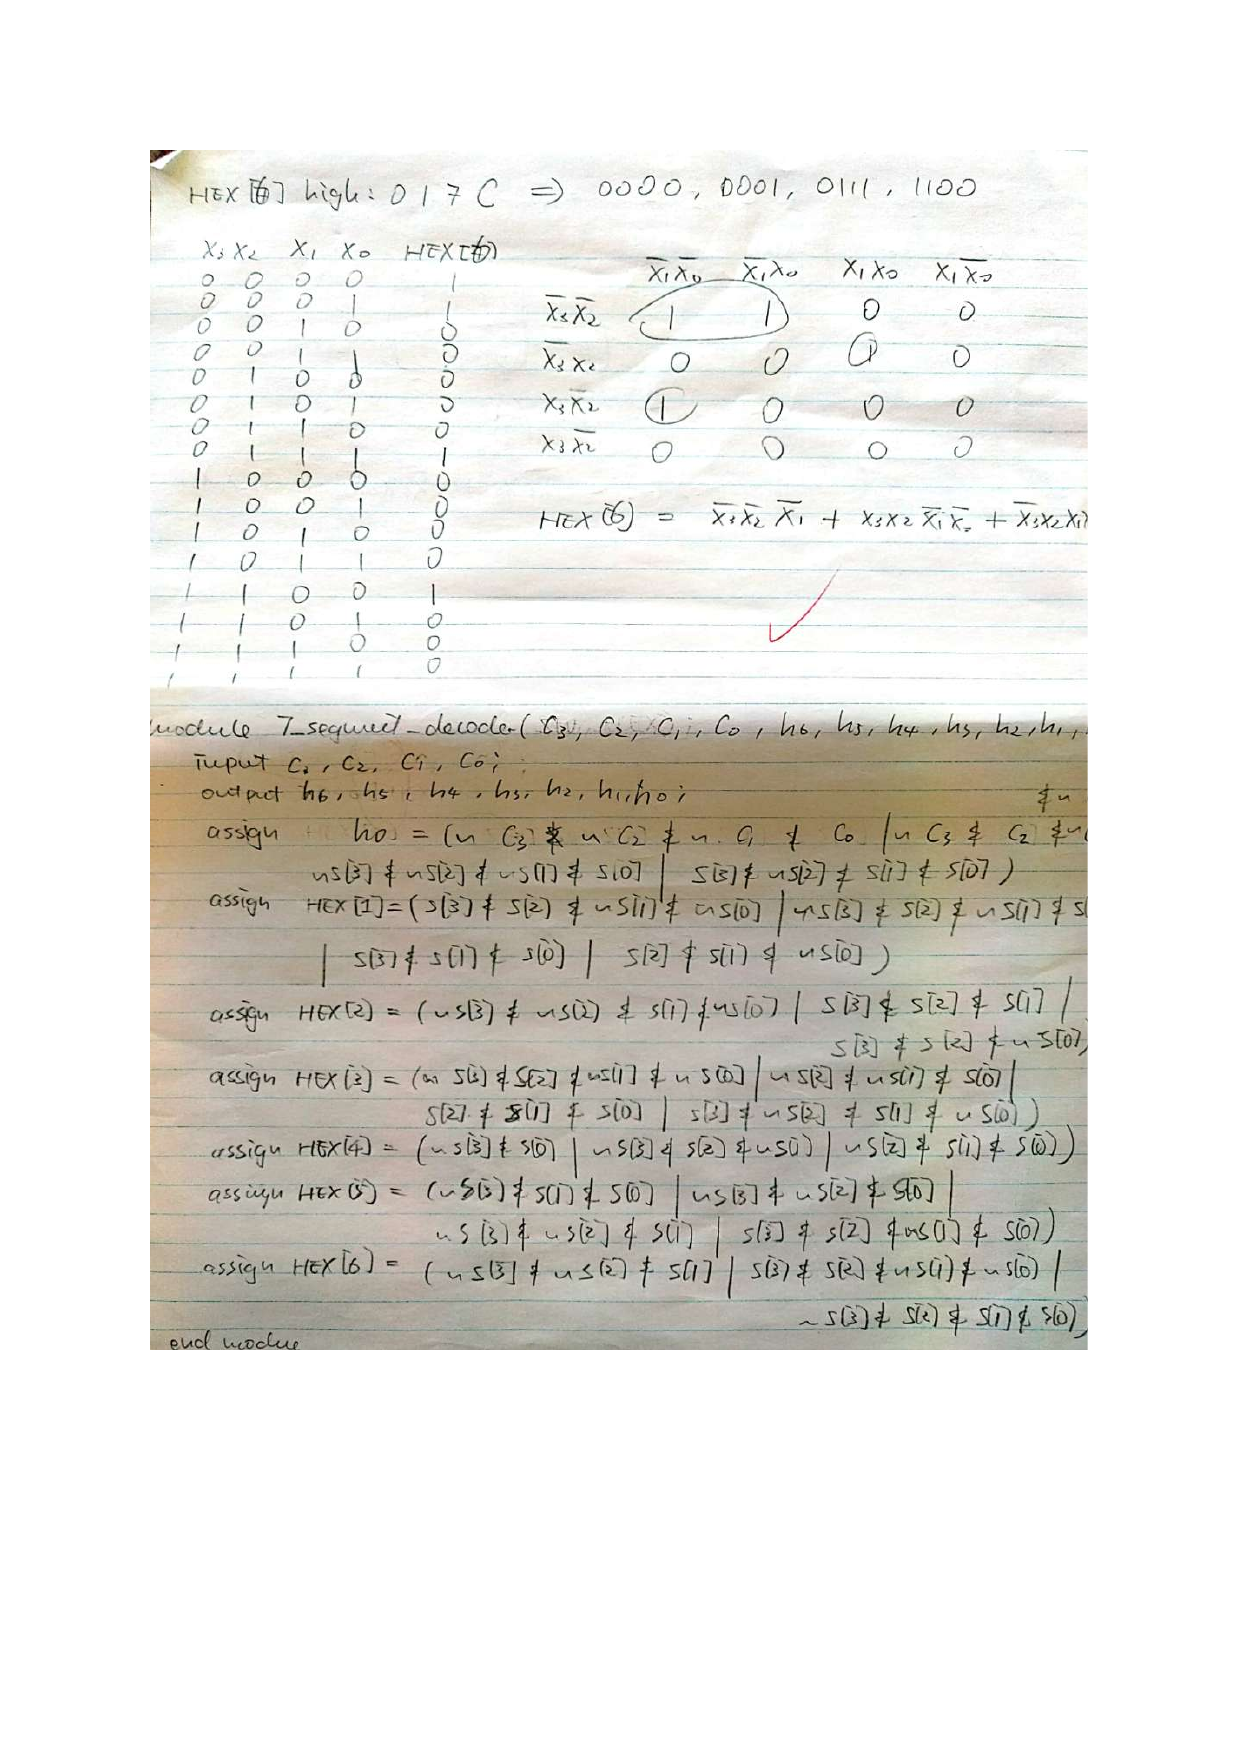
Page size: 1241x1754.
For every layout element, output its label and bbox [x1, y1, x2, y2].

picture [150, 150, 1088, 1350]
